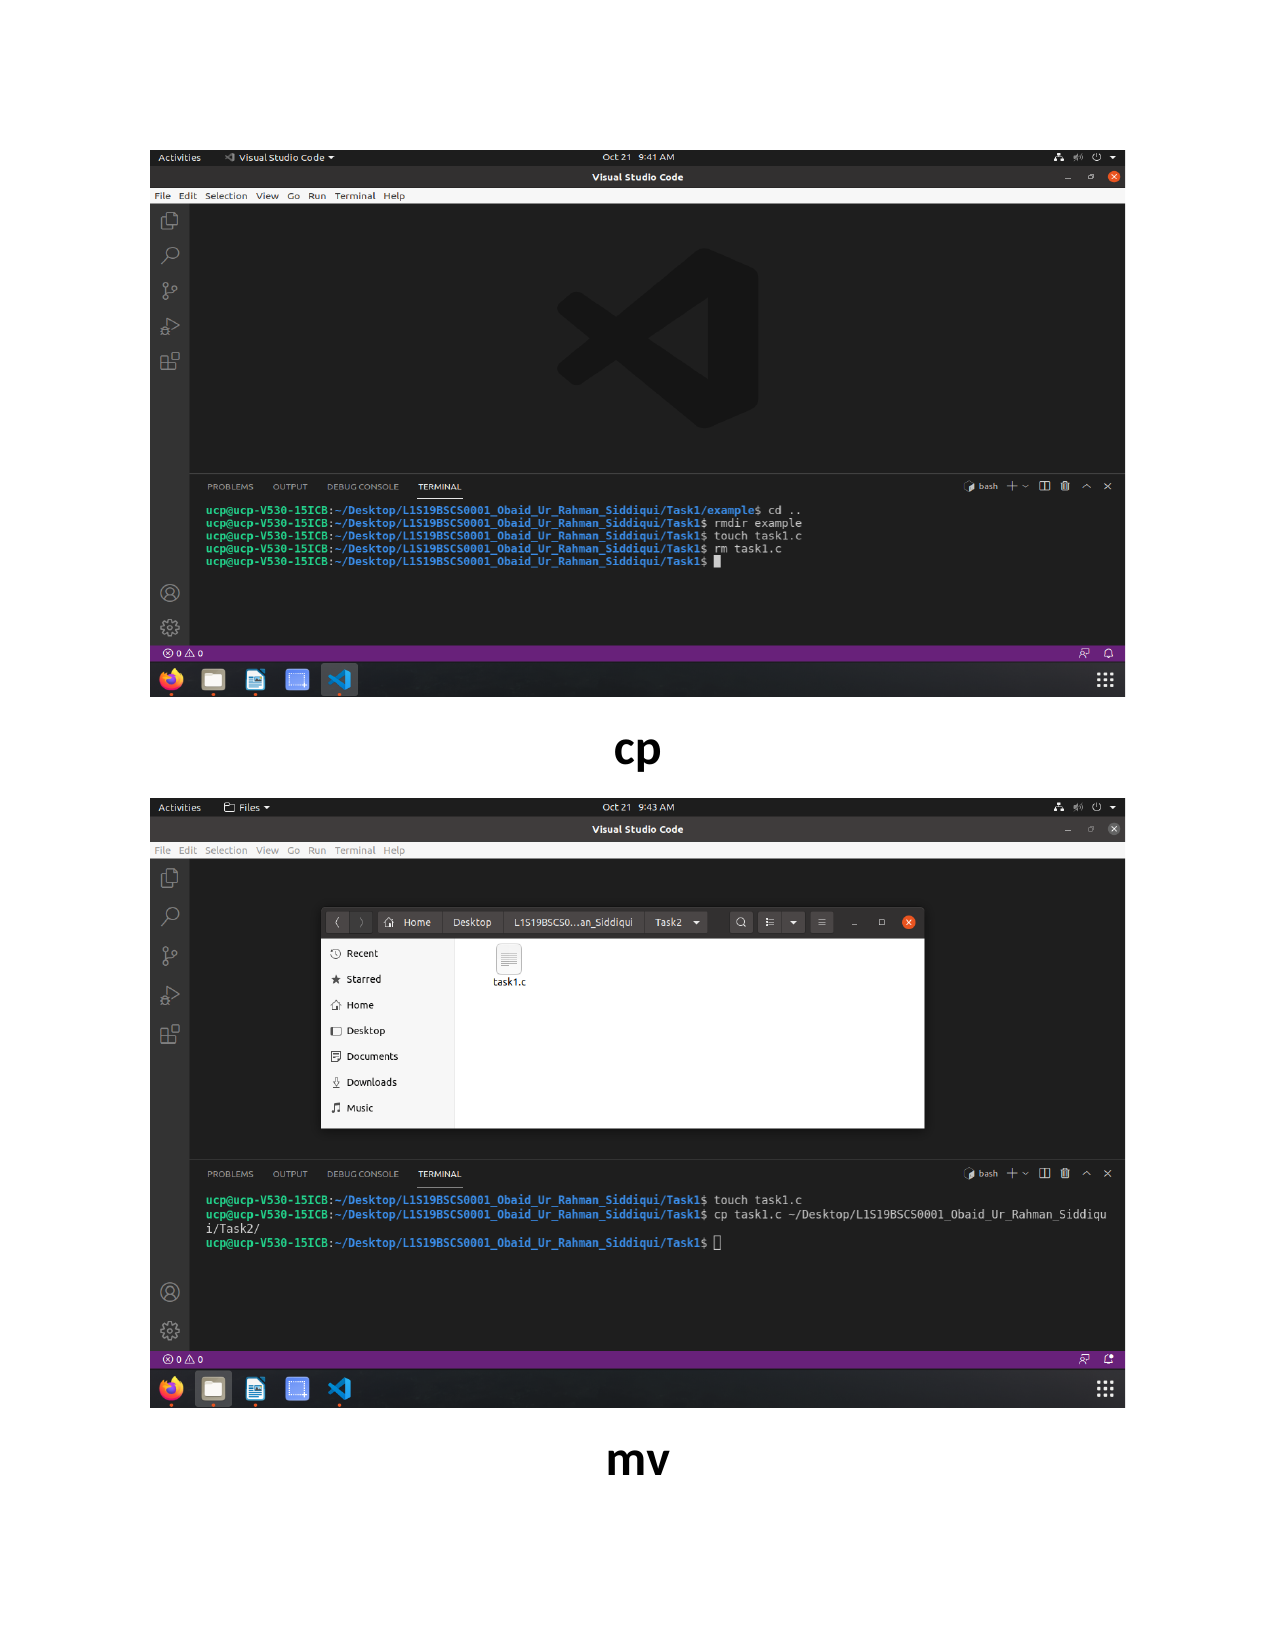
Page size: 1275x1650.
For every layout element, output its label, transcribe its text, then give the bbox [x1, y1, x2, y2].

picture [150, 150, 1125, 697]
picture [150, 798, 1125, 1408]
text cp [150, 716, 1125, 777]
text mv [150, 1426, 1125, 1487]
